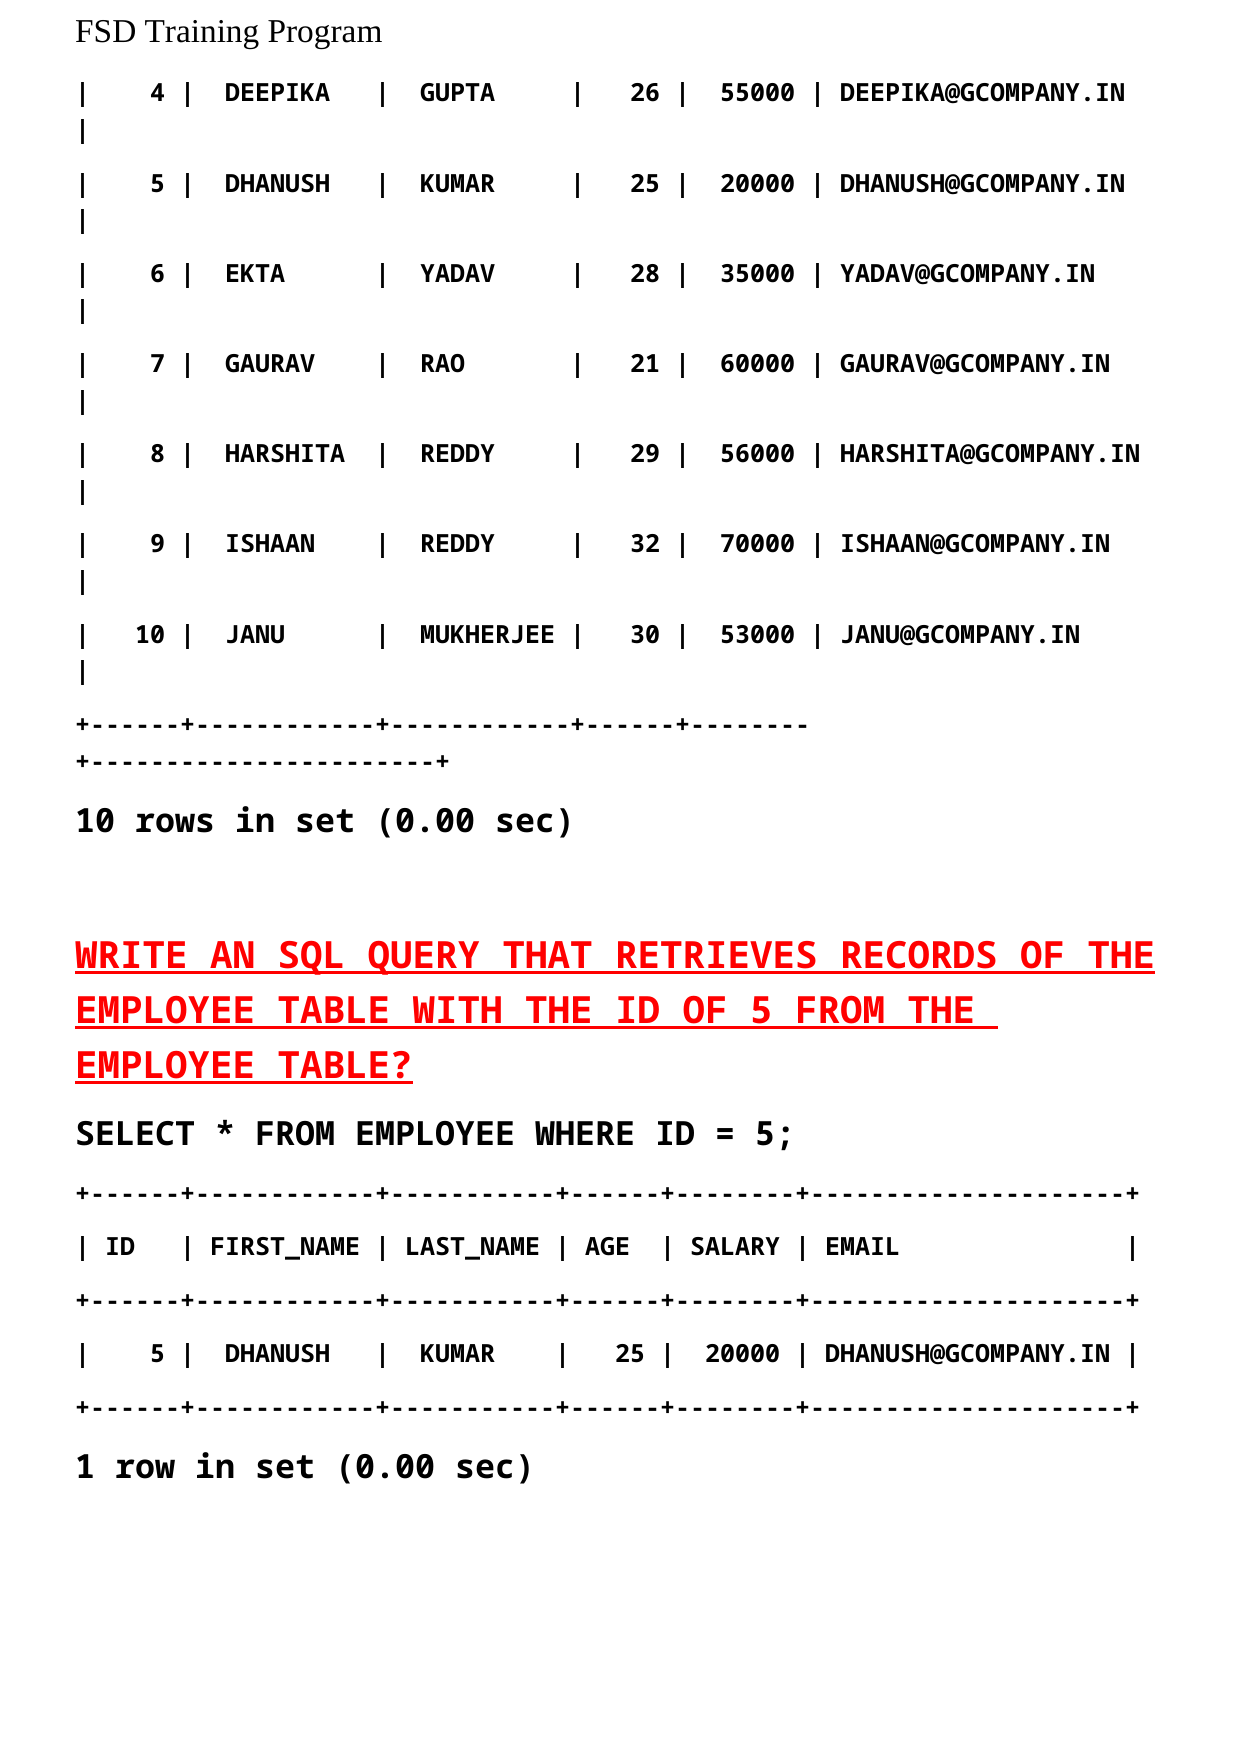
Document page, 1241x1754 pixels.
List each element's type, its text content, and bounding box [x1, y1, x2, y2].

text 1 row in set (0.00 sec) [75, 1443, 1165, 1488]
text | 5 | DHANUSH | KUMAR | 25 | 20000 | DHANUSH@GCOMPANY.IN | [75, 165, 1165, 236]
text | 5 | DHANUSH | KUMAR | 25 | 20000 | DHANUSH@GCOMPANY.IN | [75, 1336, 1165, 1370]
text | 8 | HARSHITA | REDDY | 29 | 56000 | HARSHITA@GCOMPANY.IN | [75, 436, 1165, 507]
text +------+------------+-----------+------+--------+---------------------+ [75, 1282, 1165, 1316]
text +------+------------+-----------+------+--------+---------------------+ [75, 1389, 1165, 1423]
text +------+------------+------------+------+--------+-----------------------+ [75, 706, 1165, 777]
text | ID | FIRST_NAME | LAST_NAME | AGE | SALARY | EMAIL | [75, 1229, 1165, 1263]
text WRITE AN SQL QUERY THAT RETRIEVES RECORDS OF THE EMPLOYEE TABLE WITH THE ID OF 5 FROM THE EMPLOYEE TABLE? [75, 928, 1165, 1089]
text SELECT * FROM EMPLOYEE WHERE ID = 5; [75, 1110, 1165, 1155]
text | 9 | ISHAAN | REDDY | 32 | 70000 | ISHAAN@GCOMPANY.IN | [75, 526, 1165, 597]
text | 6 | EKTA | YADAV | 28 | 35000 | YADAV@GCOMPANY.IN | [75, 255, 1165, 326]
text | 7 | GAURAV | RAO | 21 | 60000 | GAURAV@GCOMPANY.IN | [75, 346, 1165, 416]
text | 4 | DEEPIKA | GUPTA | 26 | 55000 | DEEPIKA@GCOMPANY.IN | [75, 75, 1165, 146]
text +------+------------+-----------+------+--------+---------------------+ [75, 1176, 1165, 1209]
text | 10 | JANU | MUKHERJEE | 30 | 53000 | JANU@GCOMPANY.IN | [75, 616, 1165, 687]
text 10 rows in set (0.00 sec) [75, 797, 1165, 842]
